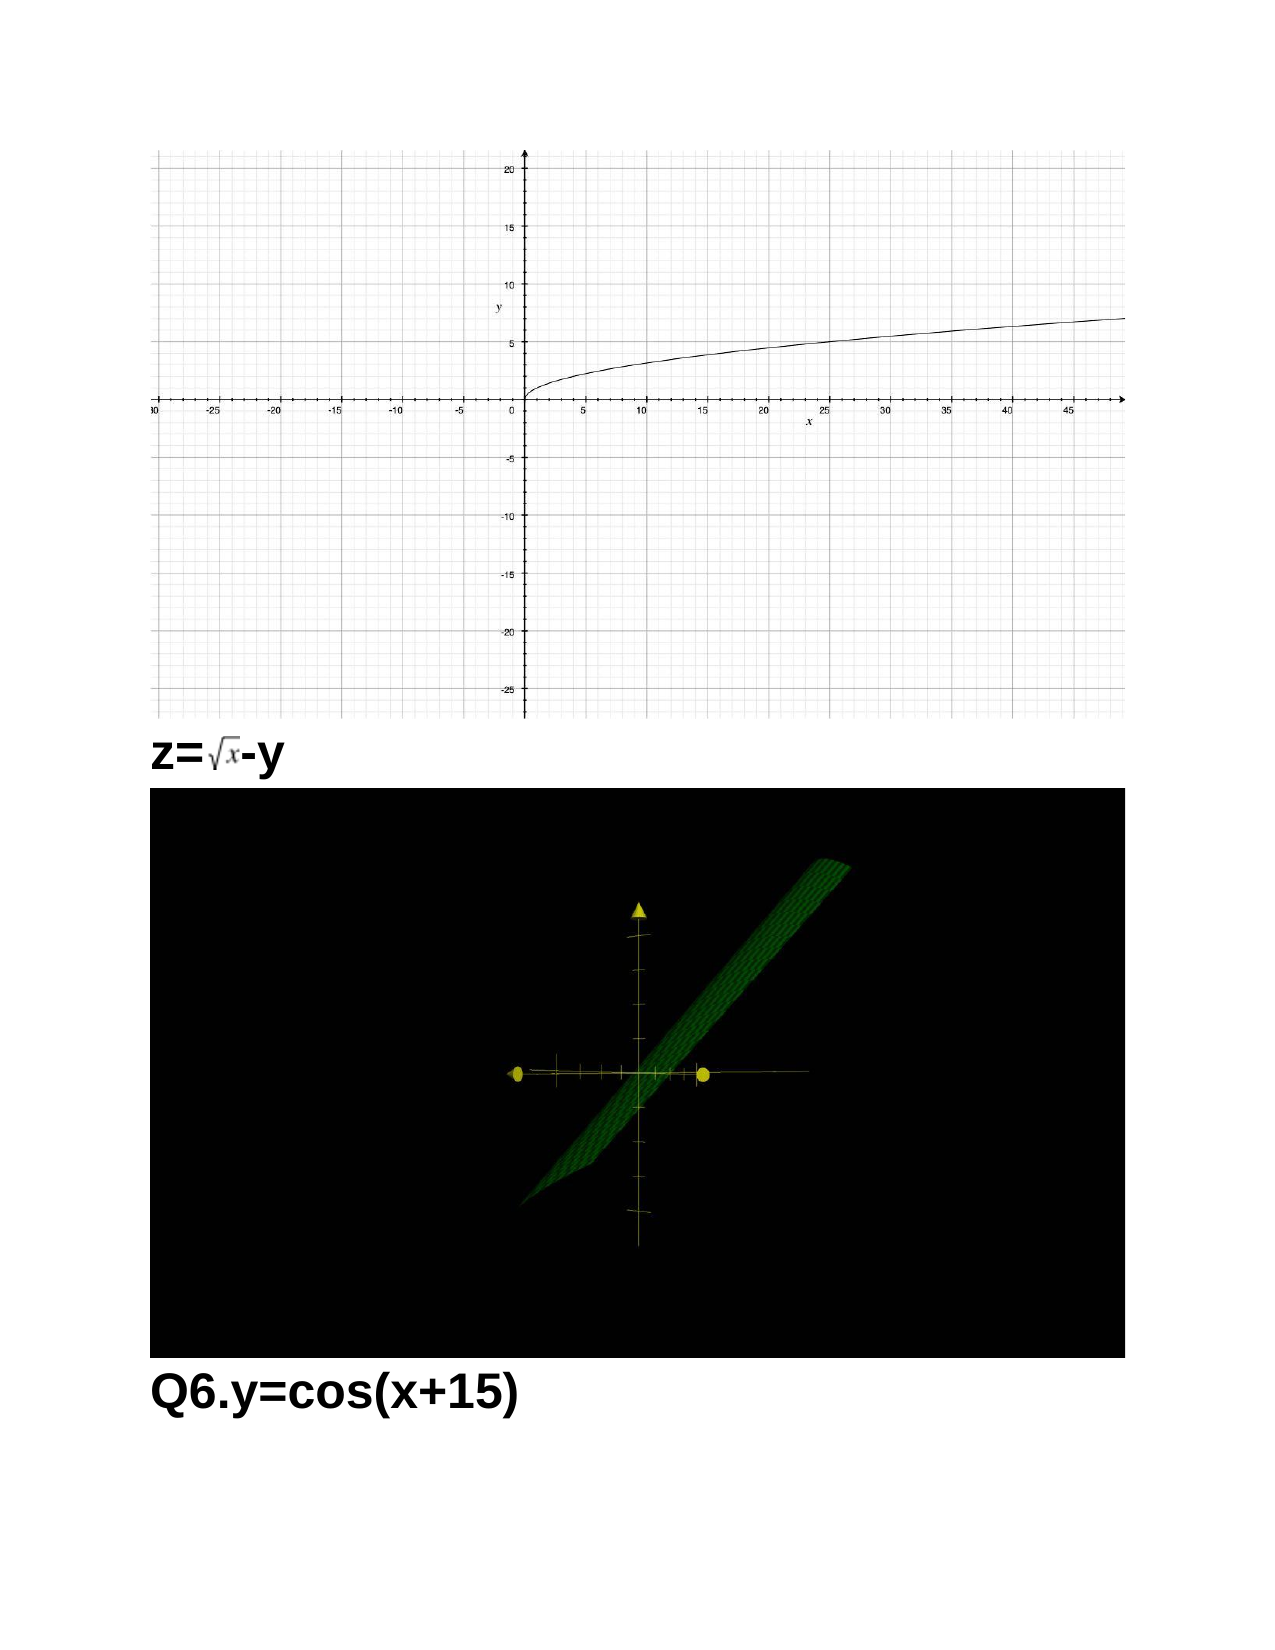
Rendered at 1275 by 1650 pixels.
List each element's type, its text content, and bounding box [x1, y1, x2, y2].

picture [150, 788, 1125, 1358]
text z=-y [150, 723, 1125, 780]
picture [204, 736, 240, 770]
picture [150, 150, 1125, 719]
text Q6.y=cos(x+15) [150, 1361, 1125, 1419]
